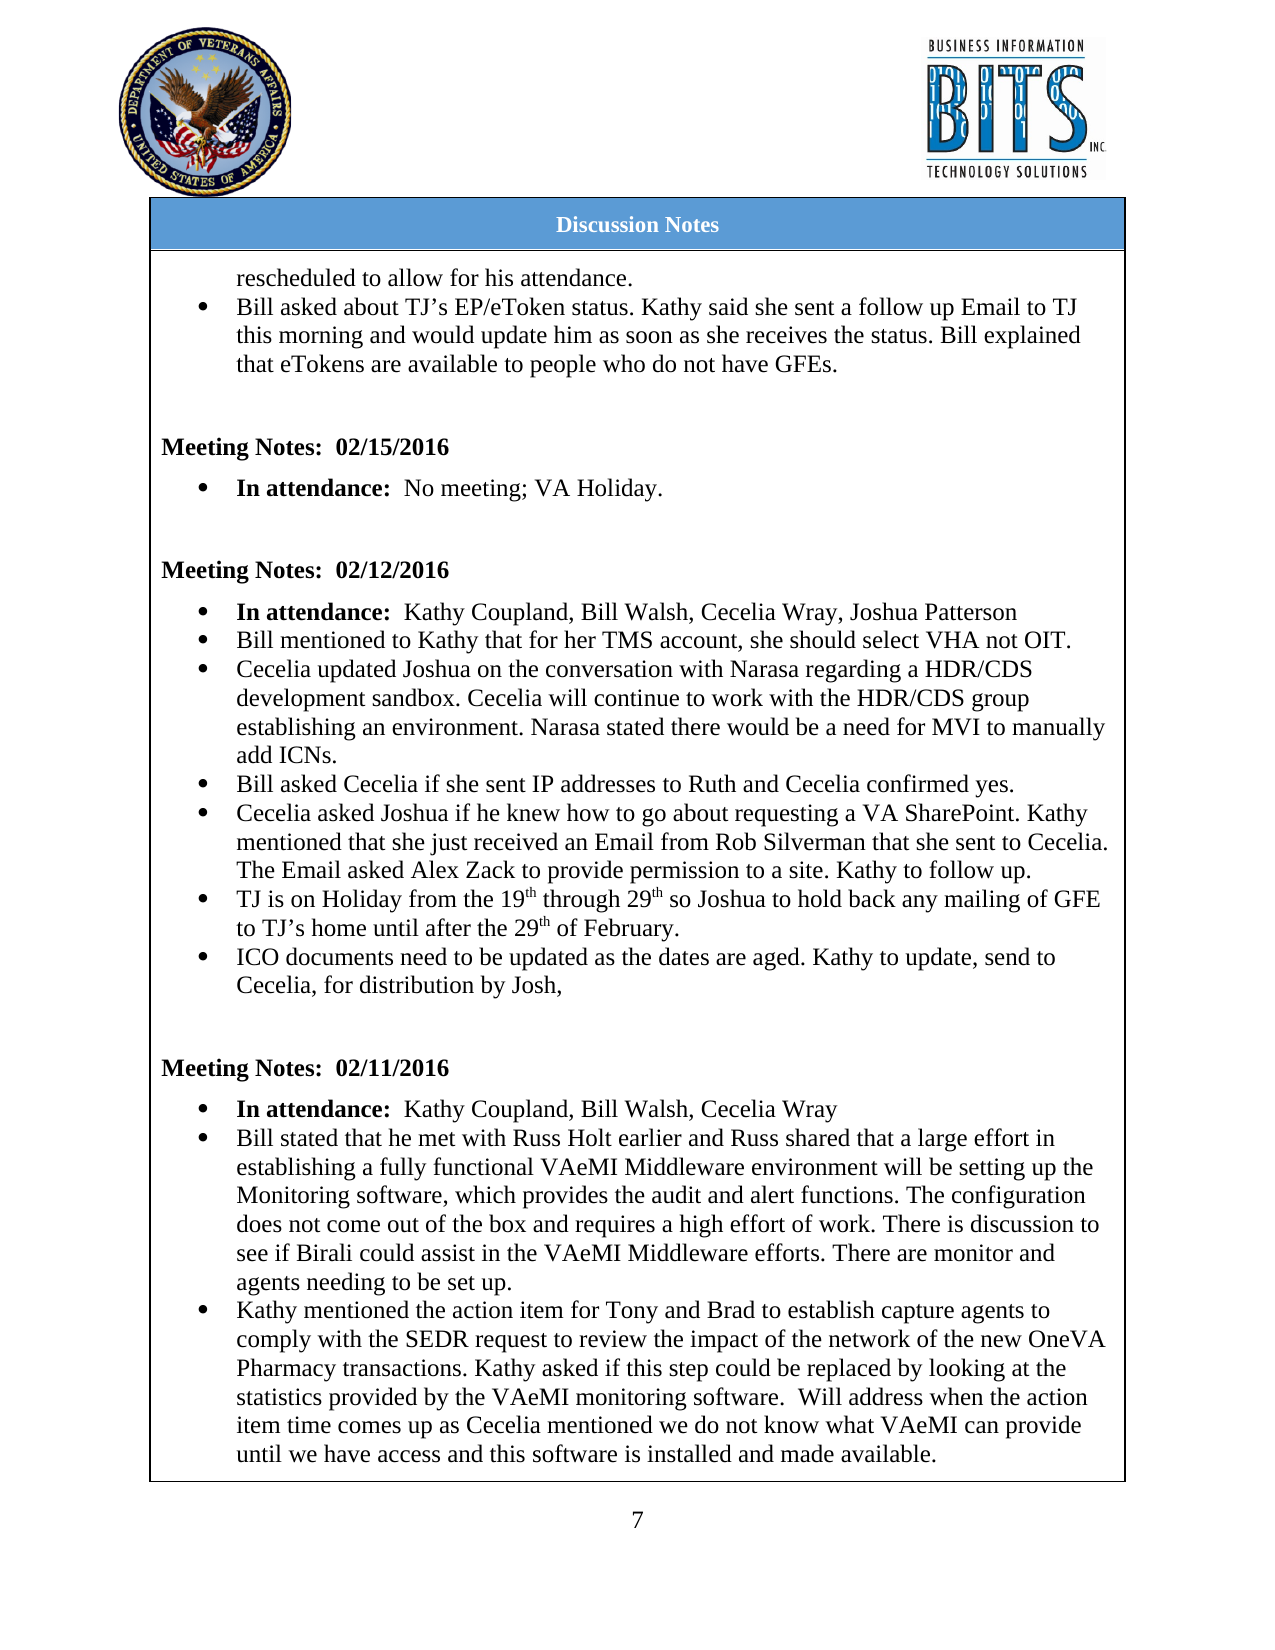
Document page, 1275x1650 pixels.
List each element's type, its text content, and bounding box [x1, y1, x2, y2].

table_header Discussion Notes [151, 198, 1124, 249]
picture [118, 27, 292, 197]
picture [921, 37, 1107, 180]
